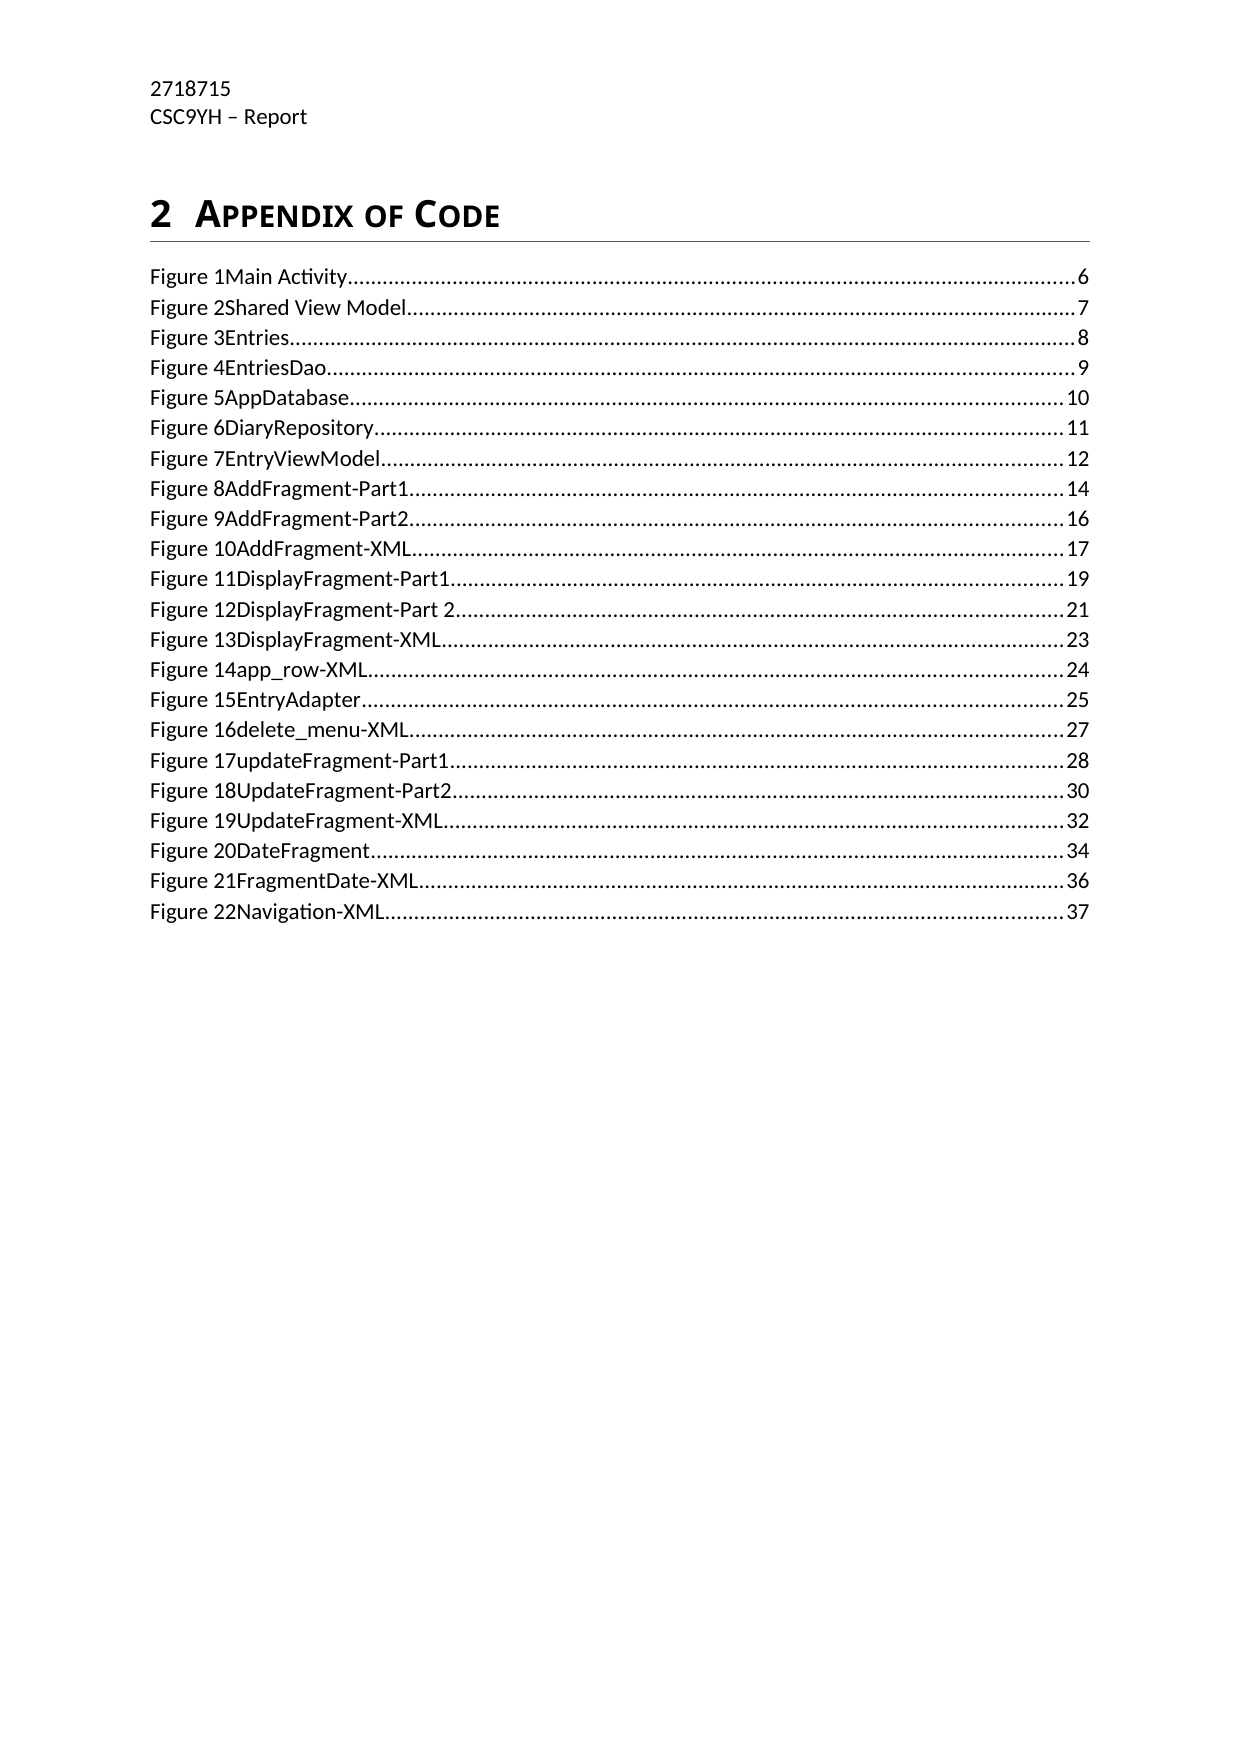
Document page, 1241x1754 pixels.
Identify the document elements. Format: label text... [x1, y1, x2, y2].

text Figure 15EntryAdapter 25 [150, 685, 1090, 713]
text Figure 10AddFragment-XML 17 [150, 534, 1090, 562]
text Figure 12DisplayFragment-Part 2 21 [150, 595, 1090, 623]
text Figure 17updateFragment-Part1 28 [150, 746, 1090, 774]
text Figure 7EntryViewModel 12 [150, 444, 1090, 472]
text Figure 1Main Activity 6 [150, 262, 1090, 290]
text Figure 22Navigation-XML 37 [150, 897, 1090, 925]
text Figure 11DisplayFragment-Part1 19 [150, 564, 1090, 592]
text Figure 6DiaryRepository 11 [150, 413, 1090, 441]
text Figure 19UpdateFragment-XML 32 [150, 806, 1090, 834]
subtitle Appendix of Code [150, 187, 1090, 241]
text Figure 8AddFragment-Part1 14 [150, 474, 1090, 502]
text Figure 3Entries 8 [150, 323, 1090, 351]
text Figure 16delete_menu-XML 27 [150, 716, 1090, 743]
text Figure 14app_row-XML 24 [150, 655, 1090, 683]
text Figure 4EntriesDao 9 [150, 353, 1090, 381]
text Figure 13DisplayFragment-XML 23 [150, 625, 1090, 653]
text Figure 9AddFragment-Part2 16 [150, 504, 1090, 532]
text Figure 18UpdateFragment-Part2 30 [150, 776, 1090, 804]
text Figure 20DateFragment 34 [150, 836, 1090, 864]
text Figure 2Shared View Model 7 [150, 293, 1090, 321]
text Figure 21FragmentDate-XML 36 [150, 867, 1090, 894]
text Figure 5AppDatabase 10 [150, 383, 1090, 411]
